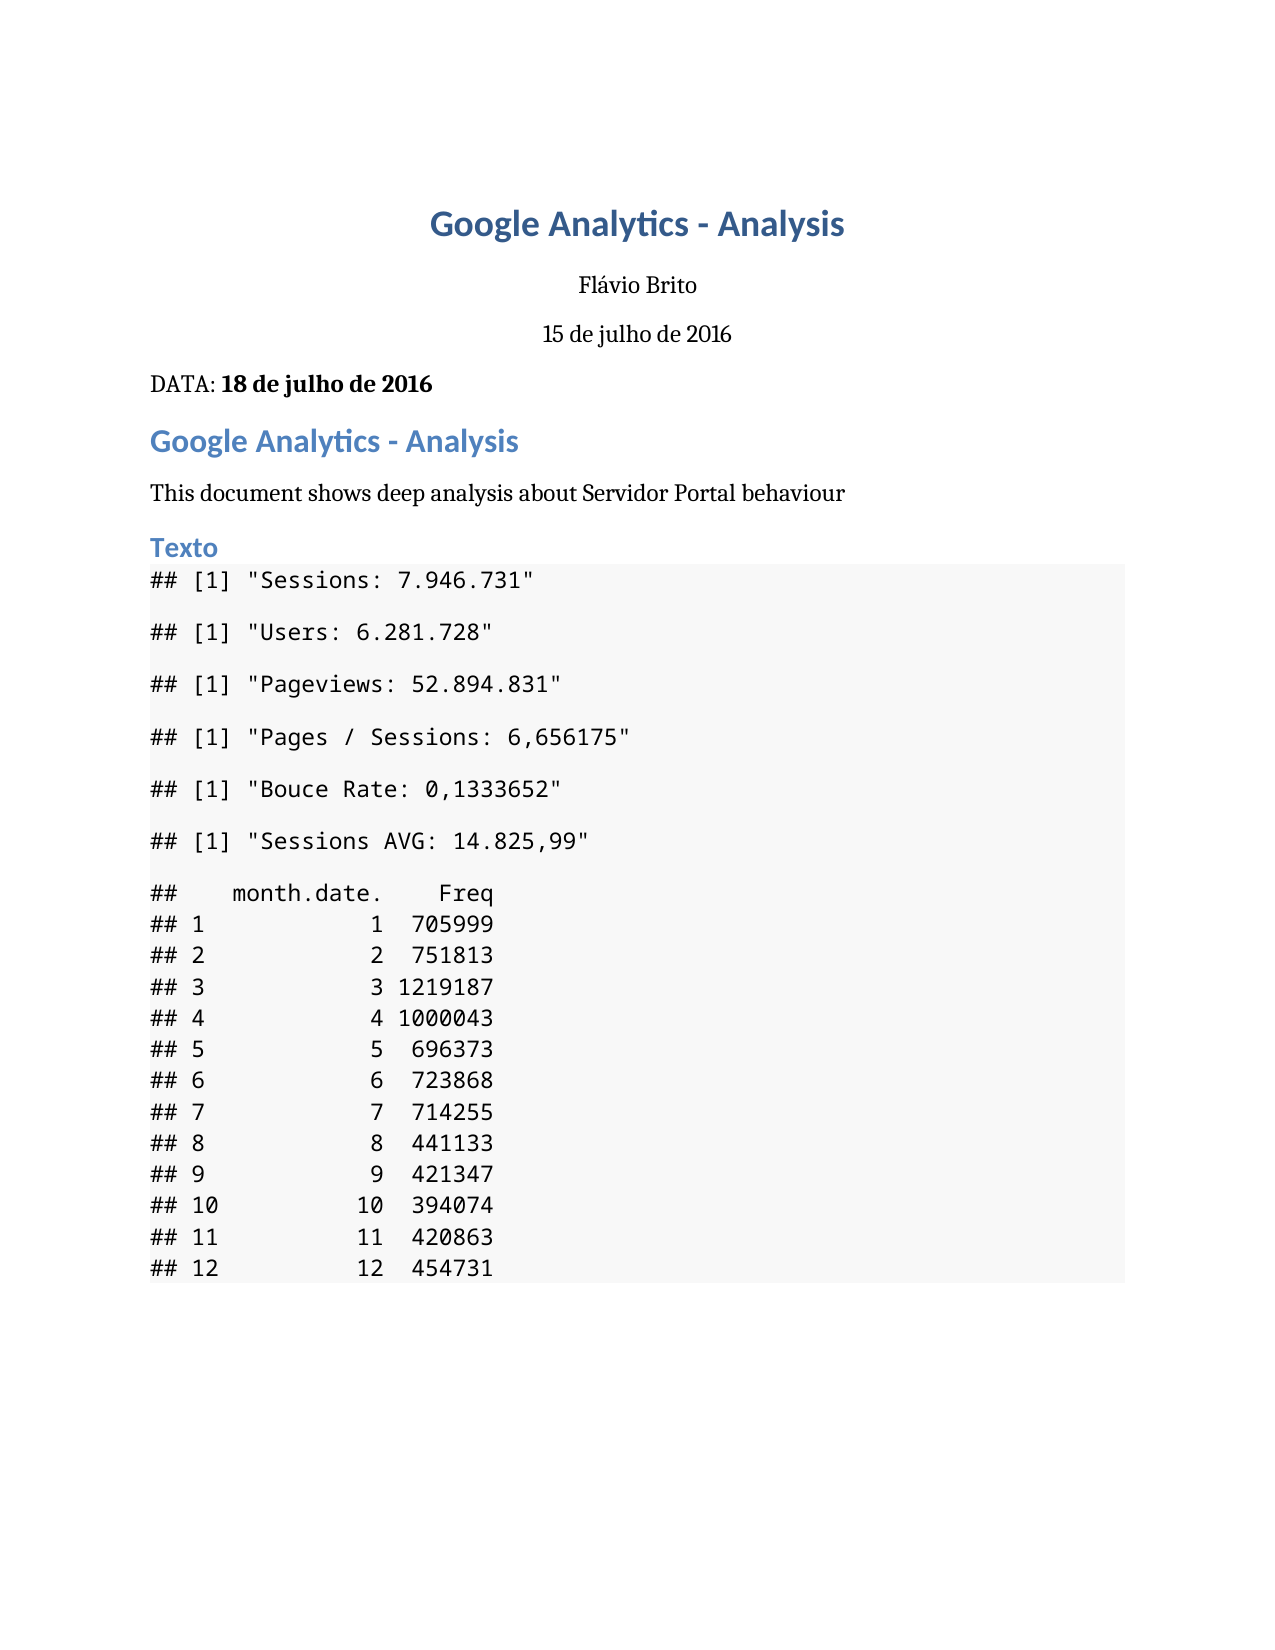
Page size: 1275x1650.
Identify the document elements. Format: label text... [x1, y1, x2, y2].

title Google Analytics - Analysis [150, 200, 1125, 246]
text ## [1] "Sessions: 7.946.731" [150, 564, 1125, 596]
text Flávio Brito [150, 271, 1125, 299]
subtitle Texto [150, 529, 1125, 564]
text ## [1] "Bouce Rate: 0,1333652" [150, 773, 1125, 804]
subtitle Google Analytics - Analysis [150, 419, 1125, 460]
text DATA: 18 de julho de 2016 [150, 370, 1125, 399]
text ## [1] "Pageviews: 52.894.831" [150, 668, 1125, 700]
text ## month.date. Freq ## 1 1 705999 ## 2 2 751813 ## 3 3 1219187 ## 4 4 1000043 ## 5 5 696373 ## 6 6 723868 ## 7 7 714255 ## 8 8 441133 ## 9 9 421347 ## 10 10 394074 ## 11 11 420863 ## 12 12 454731 [150, 877, 1125, 1283]
text ## [1] "Pages / Sessions: 6,656175" [150, 721, 1125, 752]
text ## [1] "Sessions AVG: 14.825,99" [150, 825, 1125, 856]
text 15 de julho de 2016 [150, 320, 1125, 349]
text This document shows deep analysis about Servidor Portal behaviour [150, 479, 1125, 508]
text ## [1] "Users: 6.281.728" [150, 616, 1125, 648]
